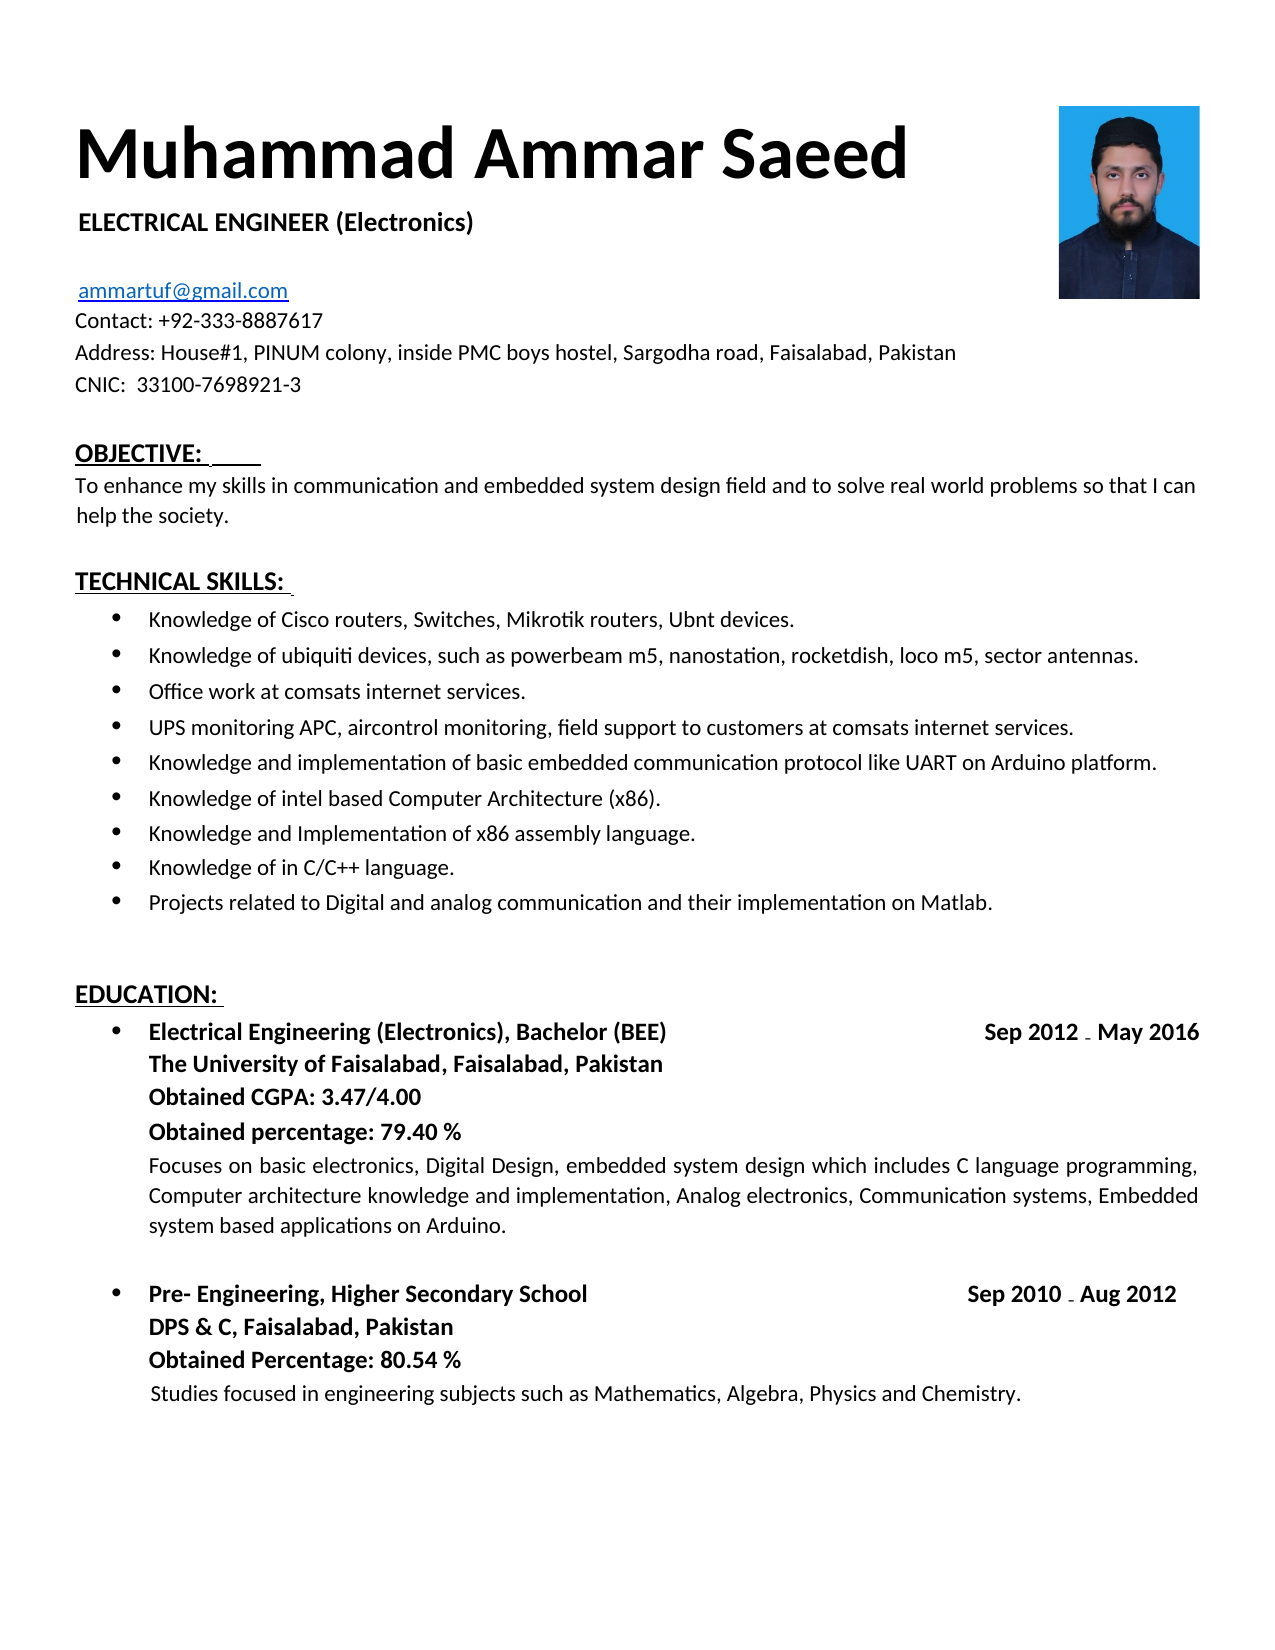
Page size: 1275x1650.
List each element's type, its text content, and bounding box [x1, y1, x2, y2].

list Projects related to Digital and analog communication and their implementation on Matlab. [111, 883, 1200, 916]
text ammartuf@gmail.com [78, 276, 1197, 304]
text Obtained CGPA: 3.47/4.00 [148, 1081, 1200, 1111]
text Contact: +92-333-8887617 [75, 306, 1200, 334]
text Focuses on basic electronics, Digital Design, embedded system design which includes C language programming, Computer architecture knowledge and implementation, Analog electronics, Communication systems, Embedded system based applications on Arduino. [148, 1151, 1200, 1239]
list Knowledge of intel based Computer Architecture (x86). [111, 779, 1200, 813]
list Pre- Engineering, Higher Secondary School Sep 2010 – Aug 2012 [111, 1275, 1200, 1309]
list Electrical Engineering (Electronics), Bachelor (BEE) Sep 2012 – May 2016 [111, 1013, 1200, 1047]
list Knowledge of in C/C++ language. [111, 848, 1200, 882]
picture [1058, 106, 1200, 299]
list Knowledge and Implementation of x86 assembly language. [111, 814, 1200, 847]
text To enhance my skills in communication and embedded system design field and to solve real world problems so that I can help the society. [75, 471, 1200, 529]
list UPS monitoring APC, aircontrol monitoring, field support to customers at comsats internet services. [111, 707, 1200, 741]
text Obtained Percentage: 80.54 % [148, 1344, 1200, 1374]
text Muhammad Ammar Saeed [75, 106, 1058, 197]
text Studies focused in engineering subjects such as Mathematics, Algebra, Physics and Chemistry. [82, 1379, 1200, 1407]
list Knowledge of Cisco routers, Switches, Mikrotik routers, Ubnt devices. [111, 600, 1200, 633]
text DPS & C, Faisalabad, Pakistan [148, 1311, 1200, 1342]
list Knowledge and implementation of basic embedded communication protocol like UART on Arduino platform. [111, 743, 1200, 777]
text The University of Faisalabad, Faisalabad, Pakistan [148, 1048, 1200, 1078]
text OBJECTIVE: [75, 436, 1200, 469]
text CNIC: 33100-7698921-3 [75, 370, 1200, 398]
text EDUCATION: [75, 977, 1200, 1011]
text Address: House#1, PINUM colony, inside PMC boys hostel, Sargodha road, Faisalabad, Pakistan [75, 338, 1200, 366]
list Office work at comsats internet services. [111, 672, 1200, 705]
text ELECTRICAL ENGINEER (Electronics) [78, 205, 1058, 238]
text TECHNICAL SKILLS: [75, 564, 1200, 597]
text Obtained percentage: 79.40 % [148, 1116, 1200, 1146]
list Knowledge of ubiquiti devices, such as powerbeam m5, nanostation, rocketdish, loco m5, sector antennas. [111, 636, 1200, 669]
